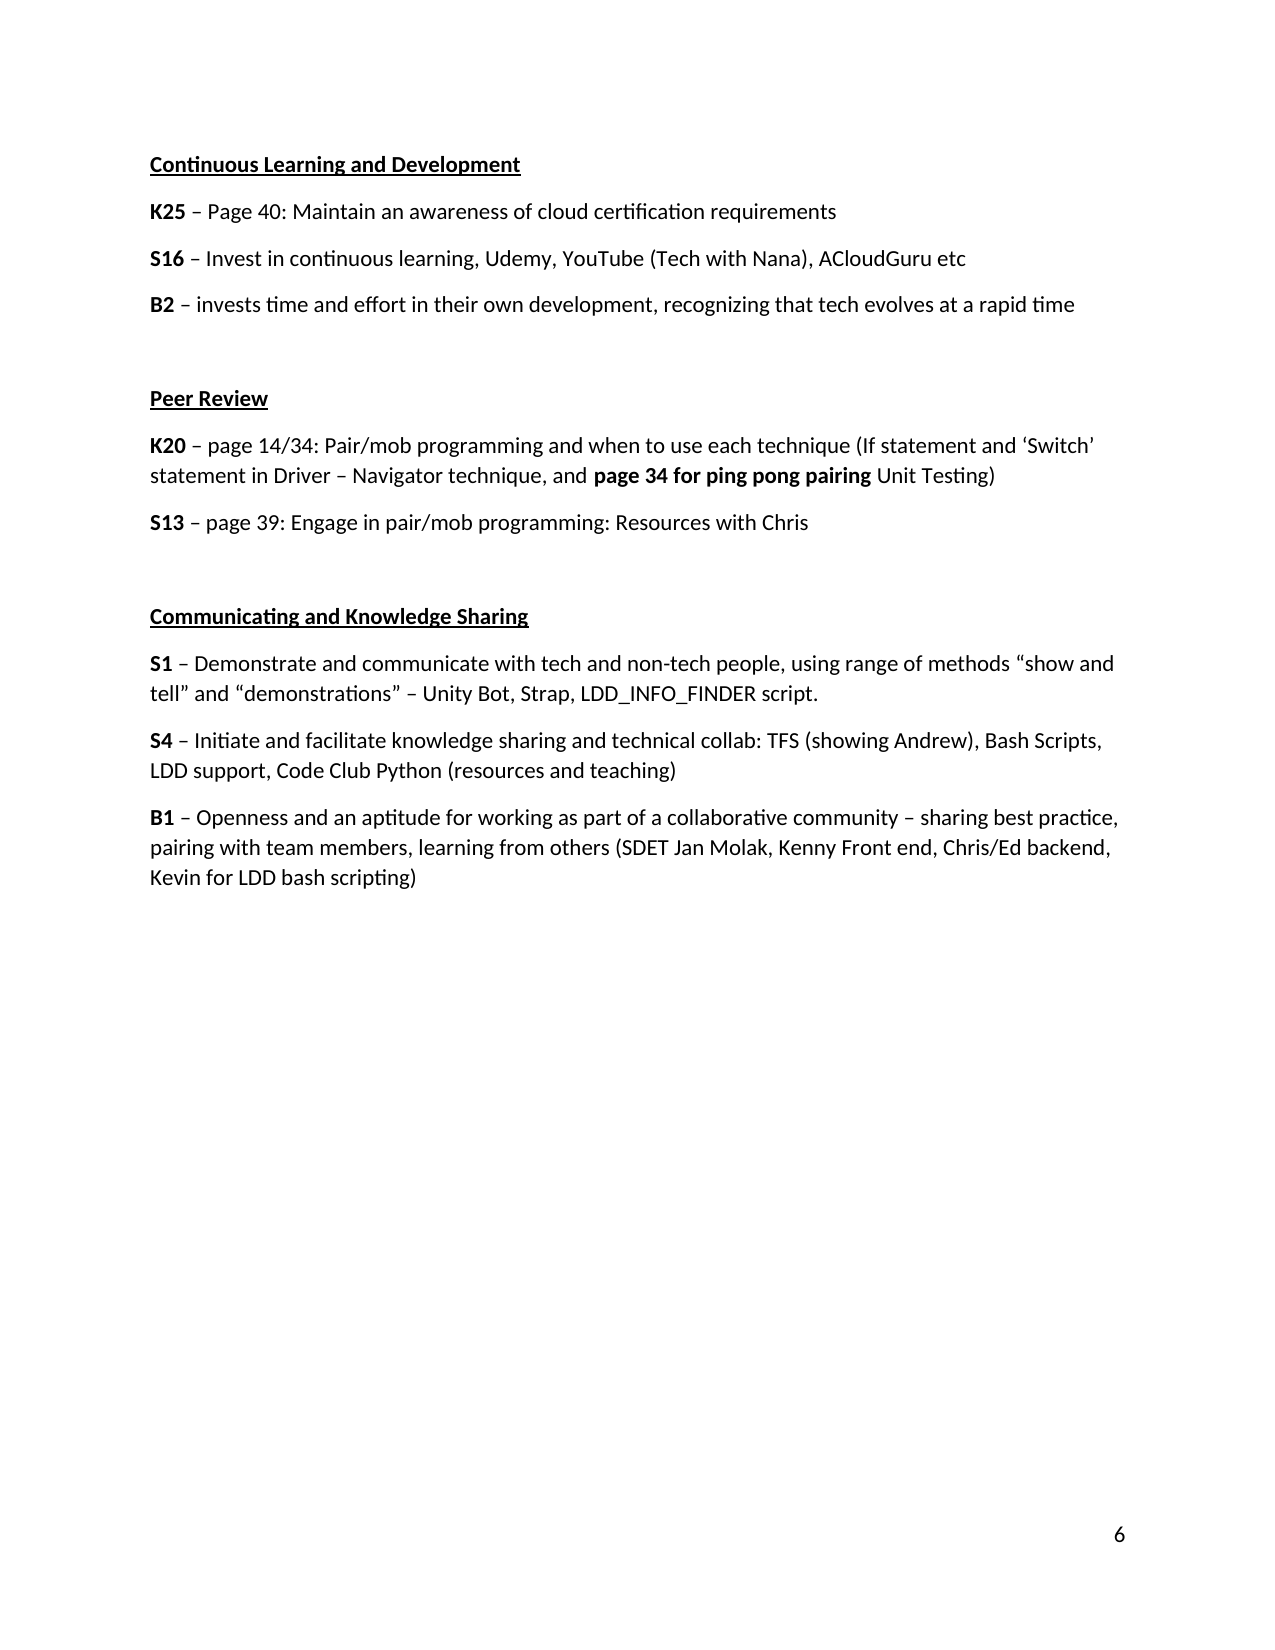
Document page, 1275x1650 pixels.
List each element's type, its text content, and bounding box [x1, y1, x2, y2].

text Communicating and Knowledge Sharing [150, 602, 1125, 630]
text Peer Review [150, 384, 1125, 412]
text K20 – page 14/34: Pair/mob programming and when to use each technique (If statement and ‘Switch’ statement in Driver – Navigator technique, and page 34 for ping pong pairing Unit Testing) [150, 431, 1125, 489]
text Continuous Learning and Development [150, 150, 1125, 178]
text S13 – page 39: Engage in pair/mob programming: Resources with Chris [150, 508, 1125, 536]
text B2 – invests time and effort in their own development, recognizing that tech evolves at a rapid time [150, 291, 1125, 319]
text S1 – Demonstrate and communicate with tech and non-tech people, using range of methods “show and tell” and “demonstrations” – Unity Bot, Strap, LDD_INFO_FINDER script. [150, 649, 1125, 707]
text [150, 244, 1125, 272]
text S4 – Initiate and facilitate knowledge sharing and technical collab: TFS (showing Andrew), Bash Scripts, LDD support, Code Club Python (resources and teaching) [150, 726, 1125, 784]
text K25 – Page 40: Maintain an awareness of cloud certification requirements [150, 197, 1125, 225]
text B1 – Openness and an aptitude for working as part of a collaborative community – sharing best practice, pairing with team members, learning from others (SDET Jan Molak, Kenny Front end, Chris/Ed backend, Kevin for LDD bash scripting) [150, 803, 1125, 892]
